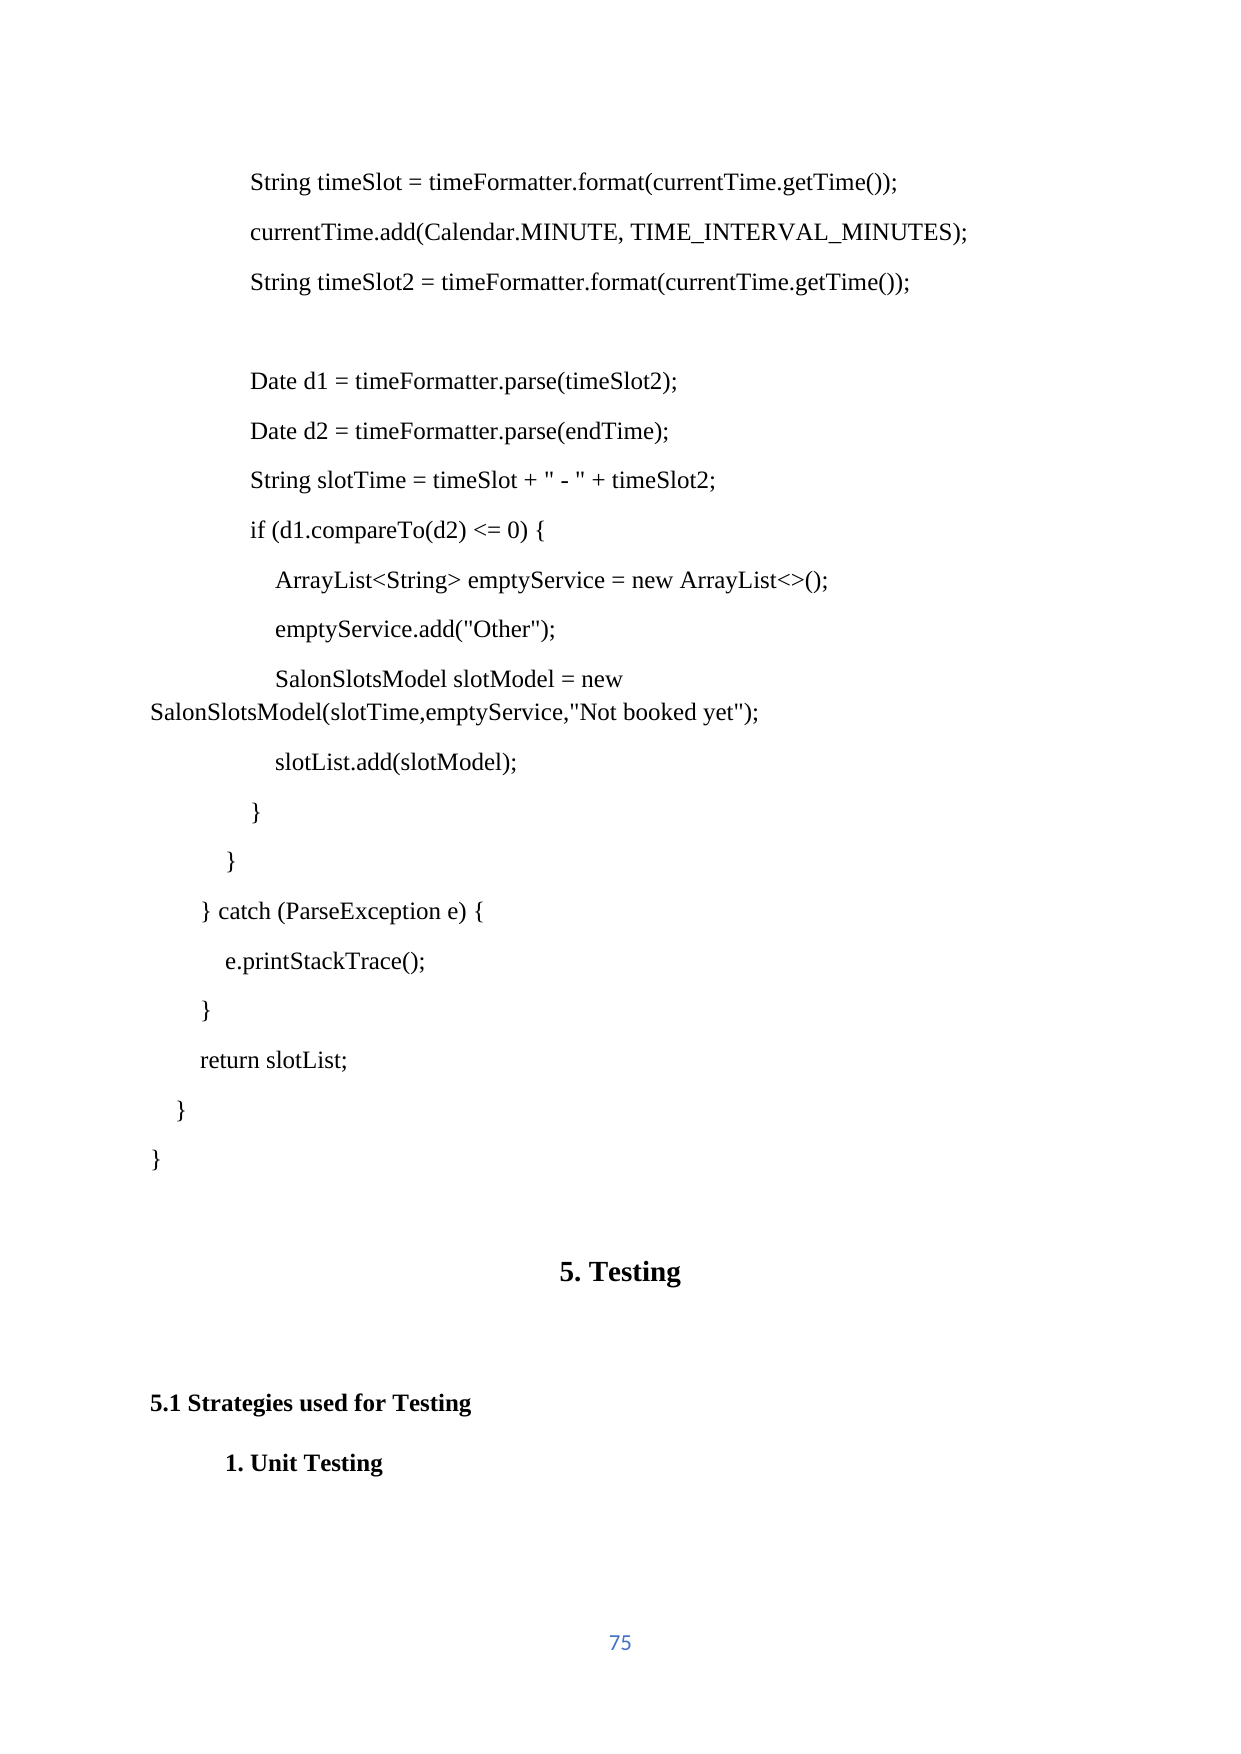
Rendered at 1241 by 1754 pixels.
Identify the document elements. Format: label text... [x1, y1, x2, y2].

text emptyService.add("Other"); [150, 614, 1090, 643]
text 1. Unit Testing [225, 1448, 1090, 1476]
text if (d1.compareTo(d2) <= 0) { [150, 515, 1090, 544]
text 5.1 Strategies used for Testing [150, 1388, 1090, 1417]
text SalonSlotsModel slotModel = new SalonSlotsModel(slotTime,emptyService,"Not booked yet"); [150, 664, 1090, 726]
text String slotTime = timeSlot + " - " + timeSlot2; [150, 466, 1090, 494]
text slotList.add(slotModel); [150, 747, 1090, 776]
text 5. Testing [150, 1254, 1090, 1287]
text } [150, 1095, 1090, 1123]
text } [150, 797, 1090, 825]
text } [150, 846, 1090, 875]
text String timeSlot = timeFormatter.format(currentTime.getTime()); [150, 167, 1090, 196]
text e.printStackTrace(); [150, 946, 1090, 974]
text } [150, 995, 1090, 1024]
text } catch (ParseException e) { [150, 896, 1090, 925]
text currentTime.add(Calendar.MINUTE, TIME_INTERVAL_MINUTES); [150, 217, 1090, 246]
text Date d2 = timeFormatter.parse(endTime); [150, 416, 1090, 444]
text ArrayList<String> emptyService = new ArrayList<>(); [150, 565, 1090, 594]
text Date d1 = timeFormatter.parse(timeSlot2); [150, 366, 1090, 395]
text } [150, 1144, 1090, 1173]
text return slotList; [150, 1045, 1090, 1074]
text String timeSlot2 = timeFormatter.format(currentTime.getTime()); [150, 267, 1090, 296]
